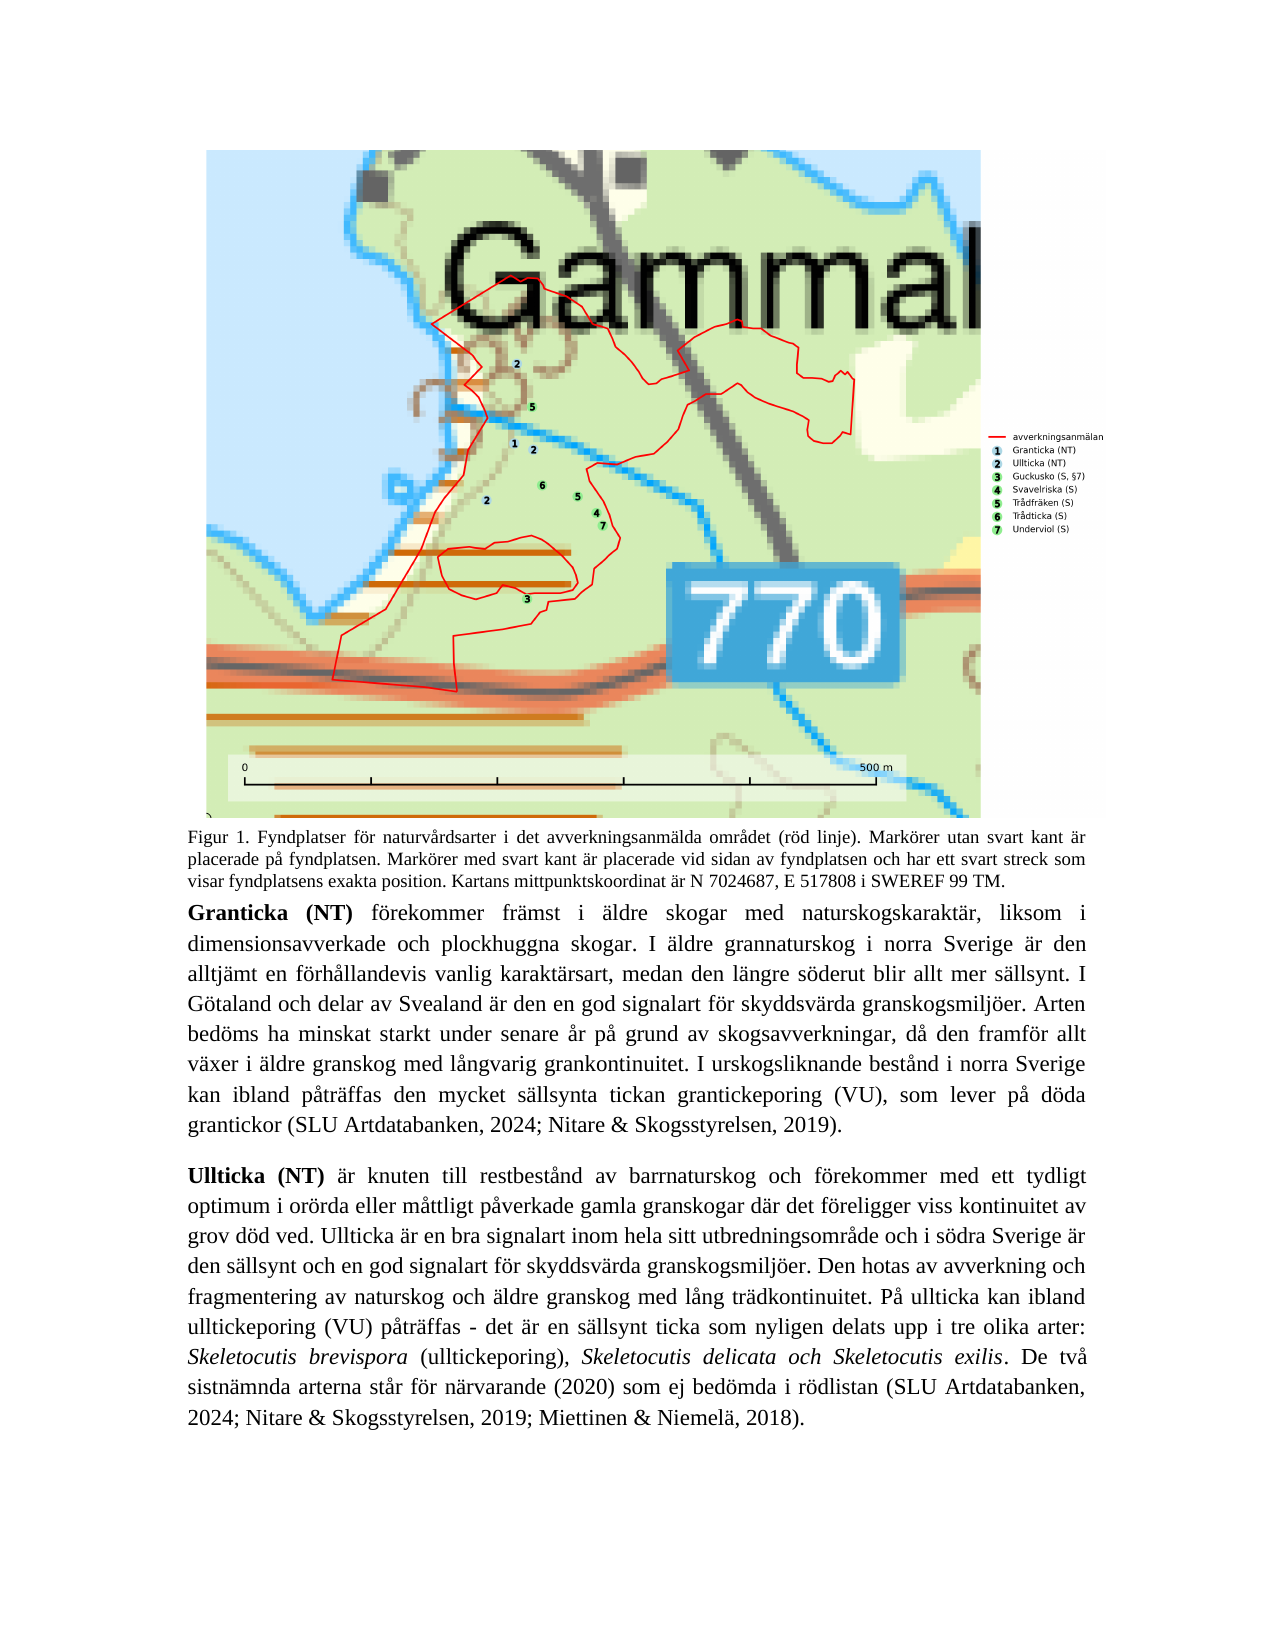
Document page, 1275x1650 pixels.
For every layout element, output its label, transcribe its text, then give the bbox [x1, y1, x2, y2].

picture [206, 150, 1107, 818]
text Ullticka (NT) är knuten till restbestånd av barrnaturskog och förekommer med ett tydligt optimum i orörda eller måttligt påverkade gamla granskogar där det föreligger viss kontinuitet av grov död ved. Ullticka är en bra signalart inom hela sitt utbredningsområde och i södra Sverige är den sällsynt och en god signalart för skyddsvärda granskogsmiljöer. Den hotas av avverkning och fragmentering av naturskog och äldre granskog med lång trädkontinuitet. På ullticka kan ibland ulltickeporing (VU) påträffas - det är en sällsynt ticka som nyligen delats upp i tre olika arter: Skeletocutis brevispora (ulltickeporing), Skeletocutis delicata och Skeletocutis exilis. De två sistnämnda arterna står för närvarande (2020) som ej bedömda i rödlistan (SLU Artdatabanken, 2024; Nitare & Skogsstyrelsen, 2019; Miettinen & Niemelä, 2018). [187, 1162, 1087, 1430]
text Figur 1. Fyndplatser för naturvårdsarter i det avverkningsanmälda området (röd linje). Markörer utan svart kant är placerade på fyndplatsen. Markörer med svart kant är placerade vid sidan av fyndplatsen och har ett svart streck som visar fyndplatsens exakta position. Kartans mittpunktskoordinat är N 7024687, E 517808 i SWEREF 99 TM. [187, 826, 1087, 891]
text Granticka (NT) förekommer främst i äldre skogar med naturskogskaraktär, liksom i dimensionsavverkade och plockhuggna skogar. I äldre grannaturskog i norra Sverige är den alltjämt en förhållandevis vanlig karaktärsart, medan den längre söderut blir allt mer sällsynt. I Götaland och delar av Svealand är den en god signalart för skyddsvärda granskogsmiljöer. Arten bedöms ha minskat starkt under senare år på grund av skogsavverkningar, då den framför allt växer i äldre granskog med långvarig grankontinuitet. I urskogsliknande bestånd i norra Sverige kan ibland påträffas den mycket sällsynta tickan grantickeporing (VU), som lever på döda grantickor (SLU Artdatabanken, 2024; Nitare & Skogsstyrelsen, 2019). [187, 899, 1087, 1137]
